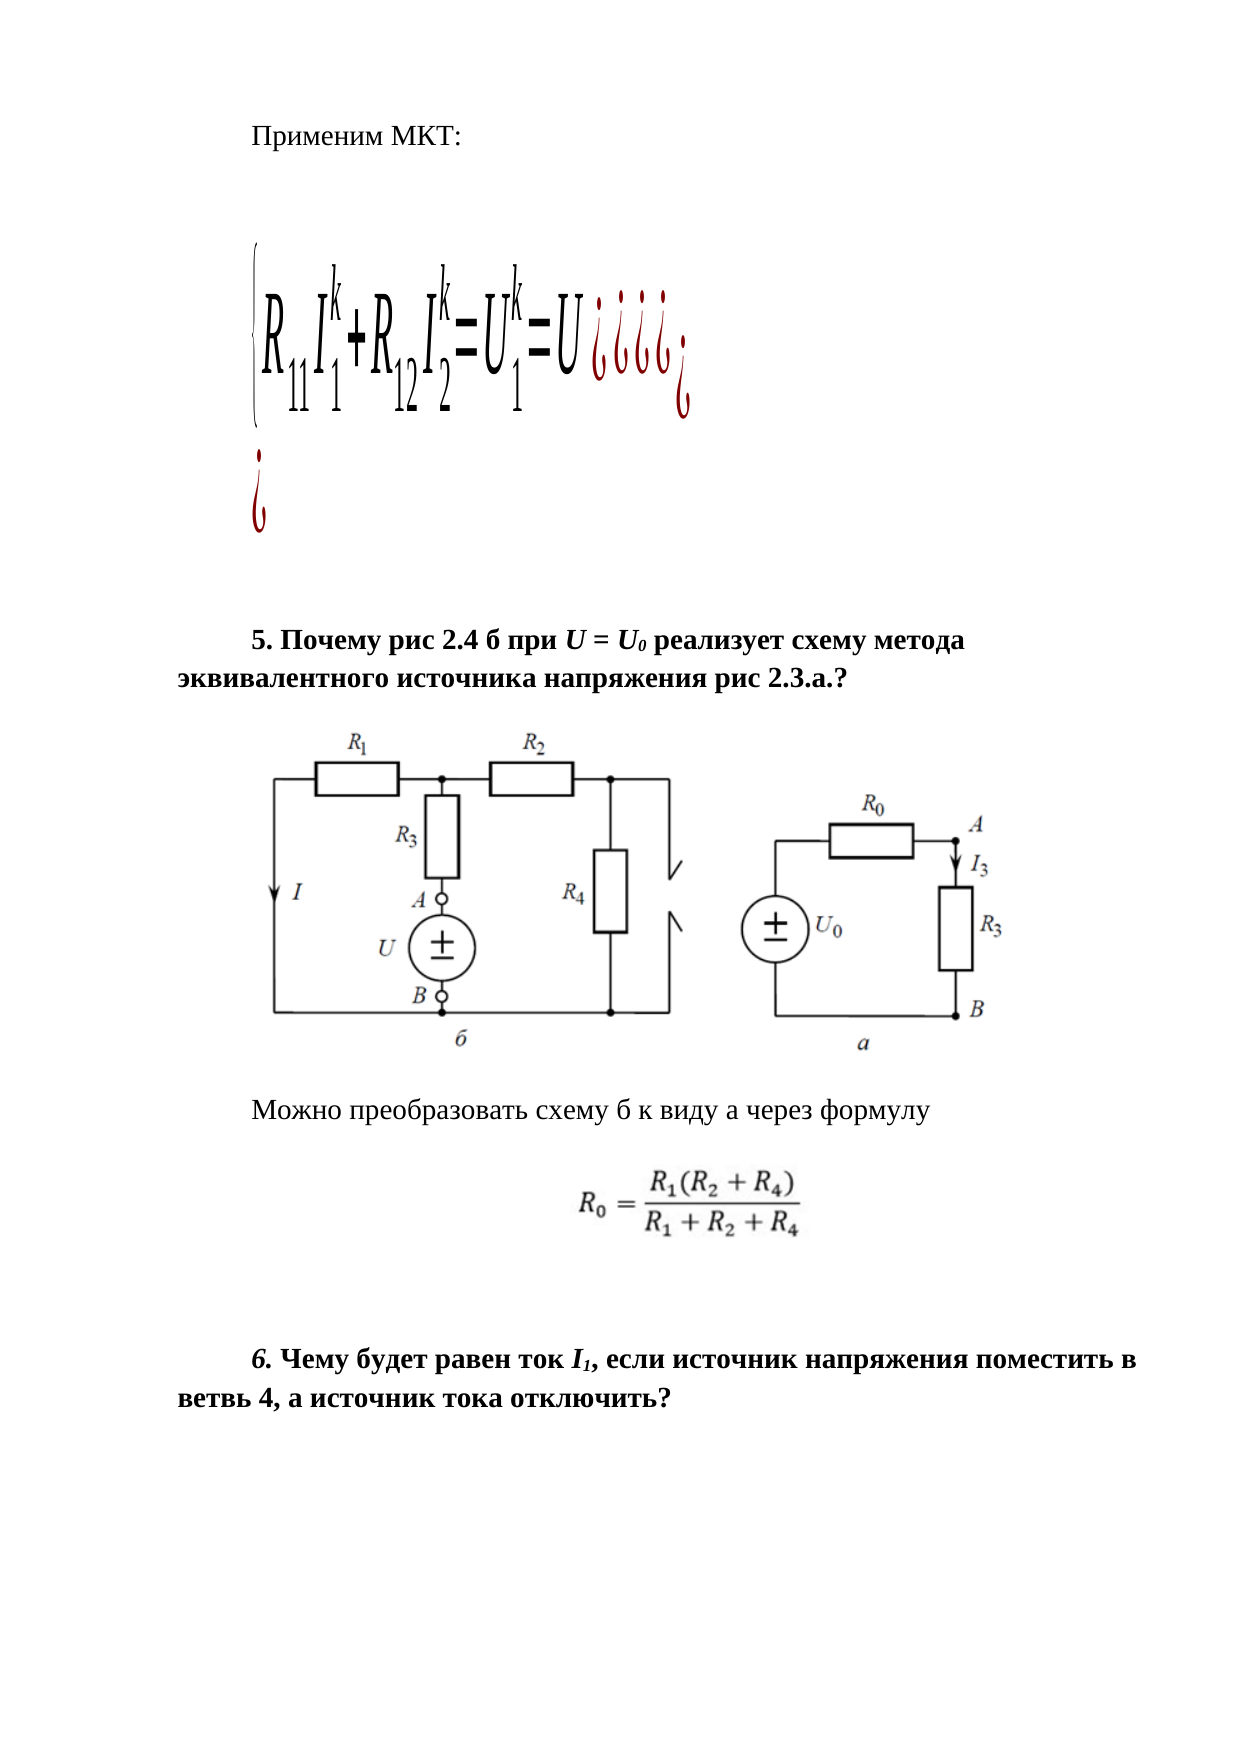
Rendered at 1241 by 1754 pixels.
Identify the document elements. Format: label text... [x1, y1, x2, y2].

picture [251, 720, 1030, 1067]
text 5. Почему рис 2.4 б при U = U0 реализует схему метода эквивалентного источника напряжения рис 2.3.а.? [177, 622, 1152, 694]
text 6. Чему будет равен ток I1, если источник напряжения поместить в ветвь 4, а источник тока отключить? [177, 1342, 1152, 1414]
text Применим МКТ: [177, 118, 1152, 152]
picture [570, 1151, 833, 1257]
text Можно преобразовать схему б к виду а через формулу [177, 1092, 1152, 1126]
